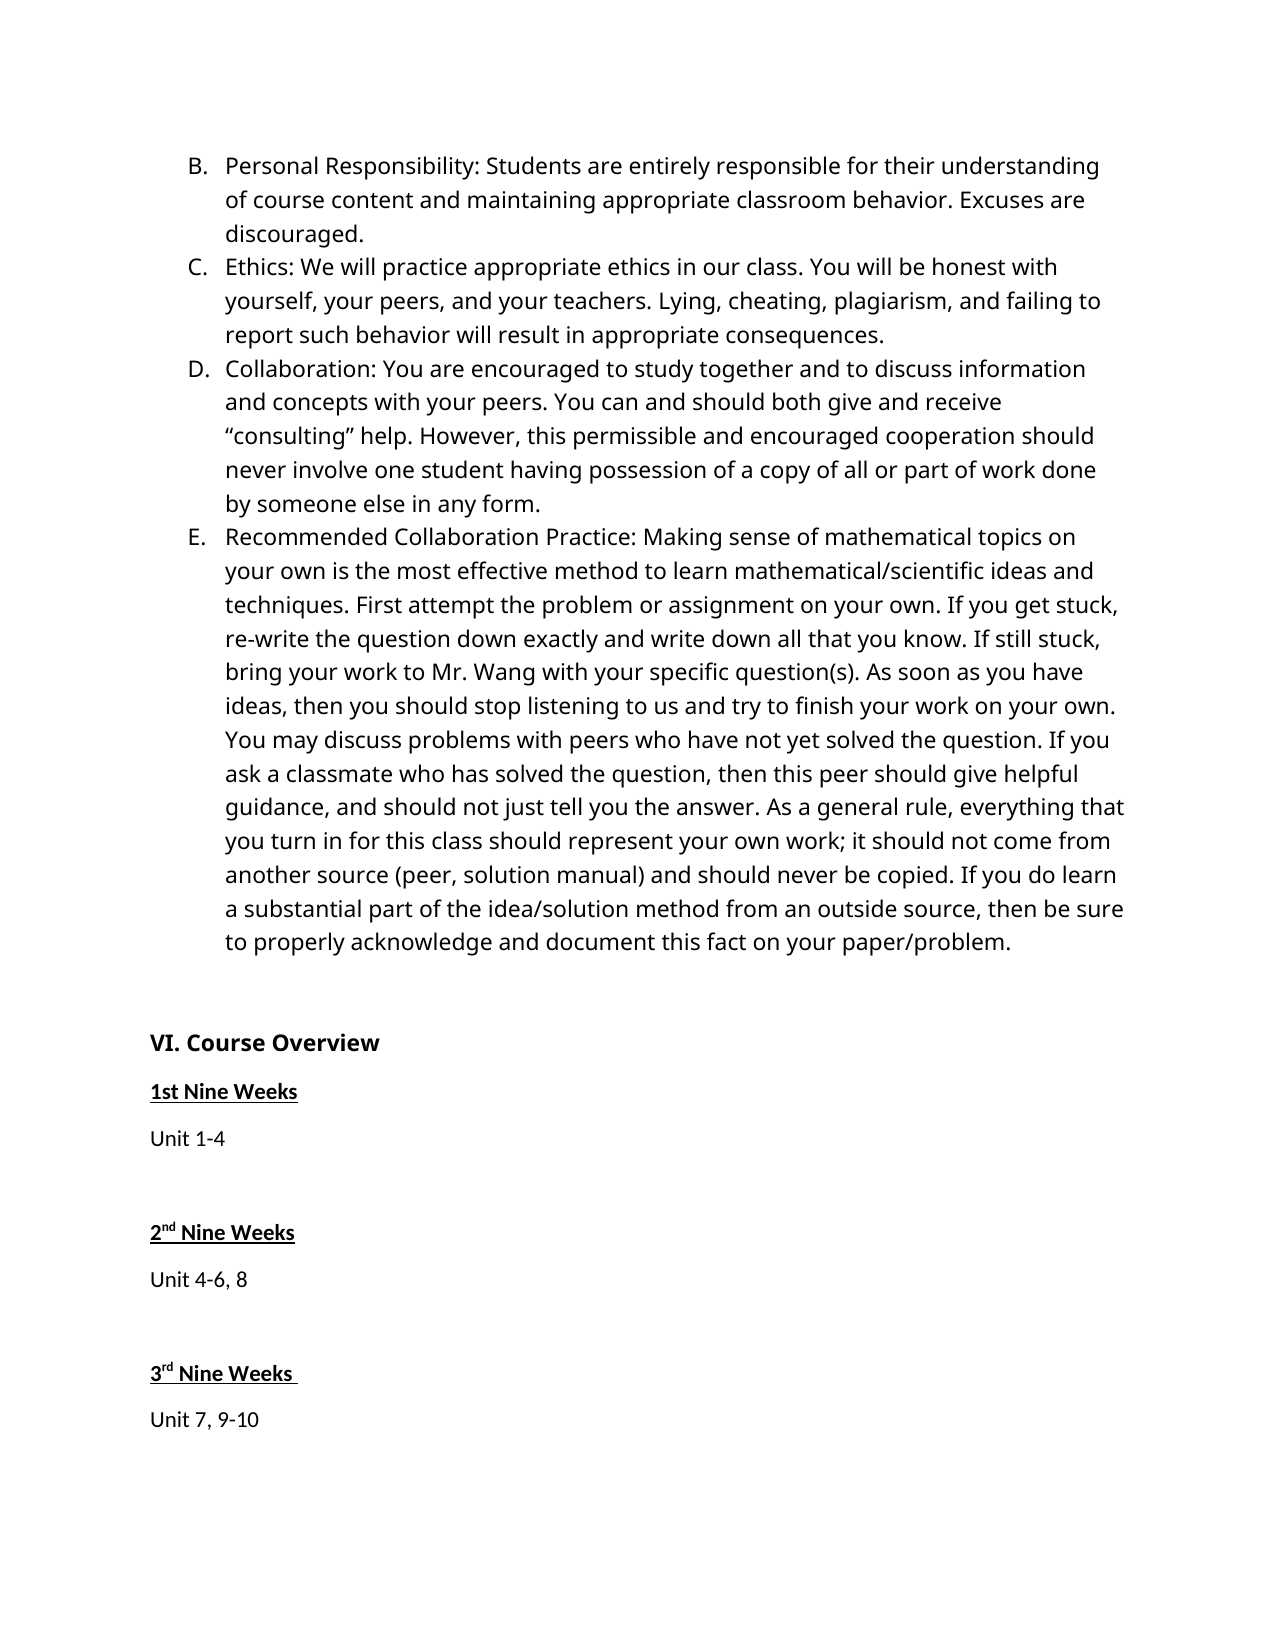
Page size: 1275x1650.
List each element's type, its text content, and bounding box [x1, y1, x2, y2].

text 3rd Nine Weeks [150, 1359, 1125, 1387]
list Recommended Collaboration Practice: Making sense of mathematical topics on your own is the most effective method to learn mathematical/scientific ideas and techniques. First attempt the problem or assignment on your own. If you get stuck, re-write the question down exactly and write down all that you know. If still stuck, bring your work to Mr. Wang with your specific question(s). As soon as you have ideas, then you should stop listening to us and try to finish your work on your own. You may discuss problems with peers who have not yet solved the question. If you ask a classmate who has solved the question, then this peer should give helpful guidance, and should not just tell you the answer. As a general rule, everything that you turn in for this class should represent your own work; it should not come from another source (peer, solution manual) and should never be copied. If you do learn a substantial part of the idea/solution method from an outside source, then be sure to properly acknowledge and document this fact on your paper/problem. [187, 521, 1125, 957]
list Personal Responsibility: Students are entirely responsible for their understanding of course content and maintaining appropriate classroom behavior. Excuses are discouraged. [187, 150, 1125, 249]
text VI. Course Overview [150, 1027, 1125, 1058]
text Unit 4-6, 8 [150, 1265, 1125, 1293]
text 2nd Nine Weeks [150, 1218, 1125, 1246]
list Collaboration: You are encouraged to study together and to discuss information and concepts with your peers. You can and should both give and receive “consulting” help. However, this permissible and encouraged cooperation should never involve one student having possession of a copy of all or part of work done by someone else in any form. [187, 352, 1125, 519]
text Unit 7, 9-10 [150, 1406, 1125, 1434]
list Ethics: We will practice appropriate ethics in our class. You will be honest with yourself, your peers, and your teachers. Lying, cheating, plagiarism, and failing to report such behavior will result in appropriate consequences. [187, 251, 1125, 350]
text 1st Nine Weeks [150, 1077, 1125, 1106]
text Unit 1-4 [150, 1124, 1125, 1152]
